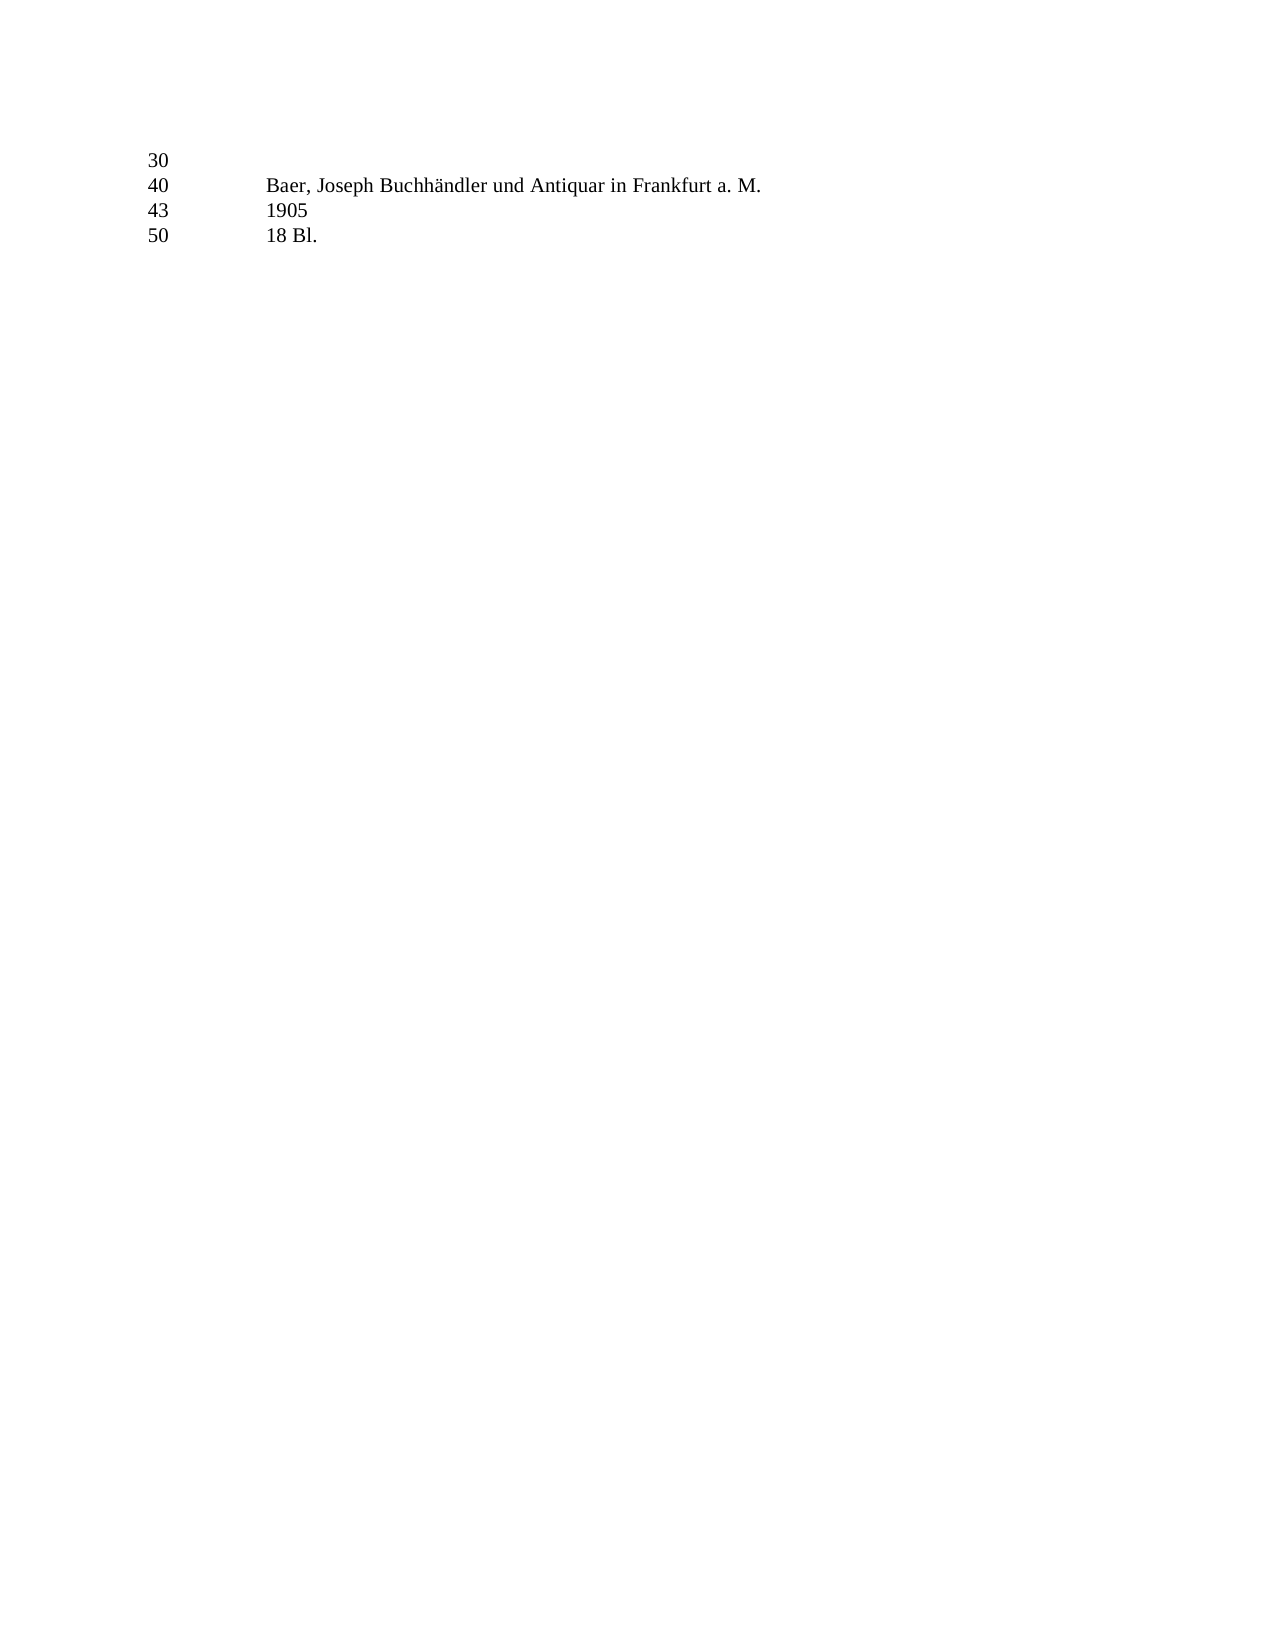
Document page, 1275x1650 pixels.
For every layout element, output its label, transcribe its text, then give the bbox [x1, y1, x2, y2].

text 43 1905 [148, 198, 1127, 223]
text 30 <-> [148, 148, 1127, 173]
text 40 p[1{Baer}, 2{Joseph} 5{s[Buchhändler]s und s[Antiquar]s} in 6{o[Frankfurt a. M.]o}]p [148, 173, 1127, 198]
text 50 18 Bl. [148, 223, 1127, 248]
